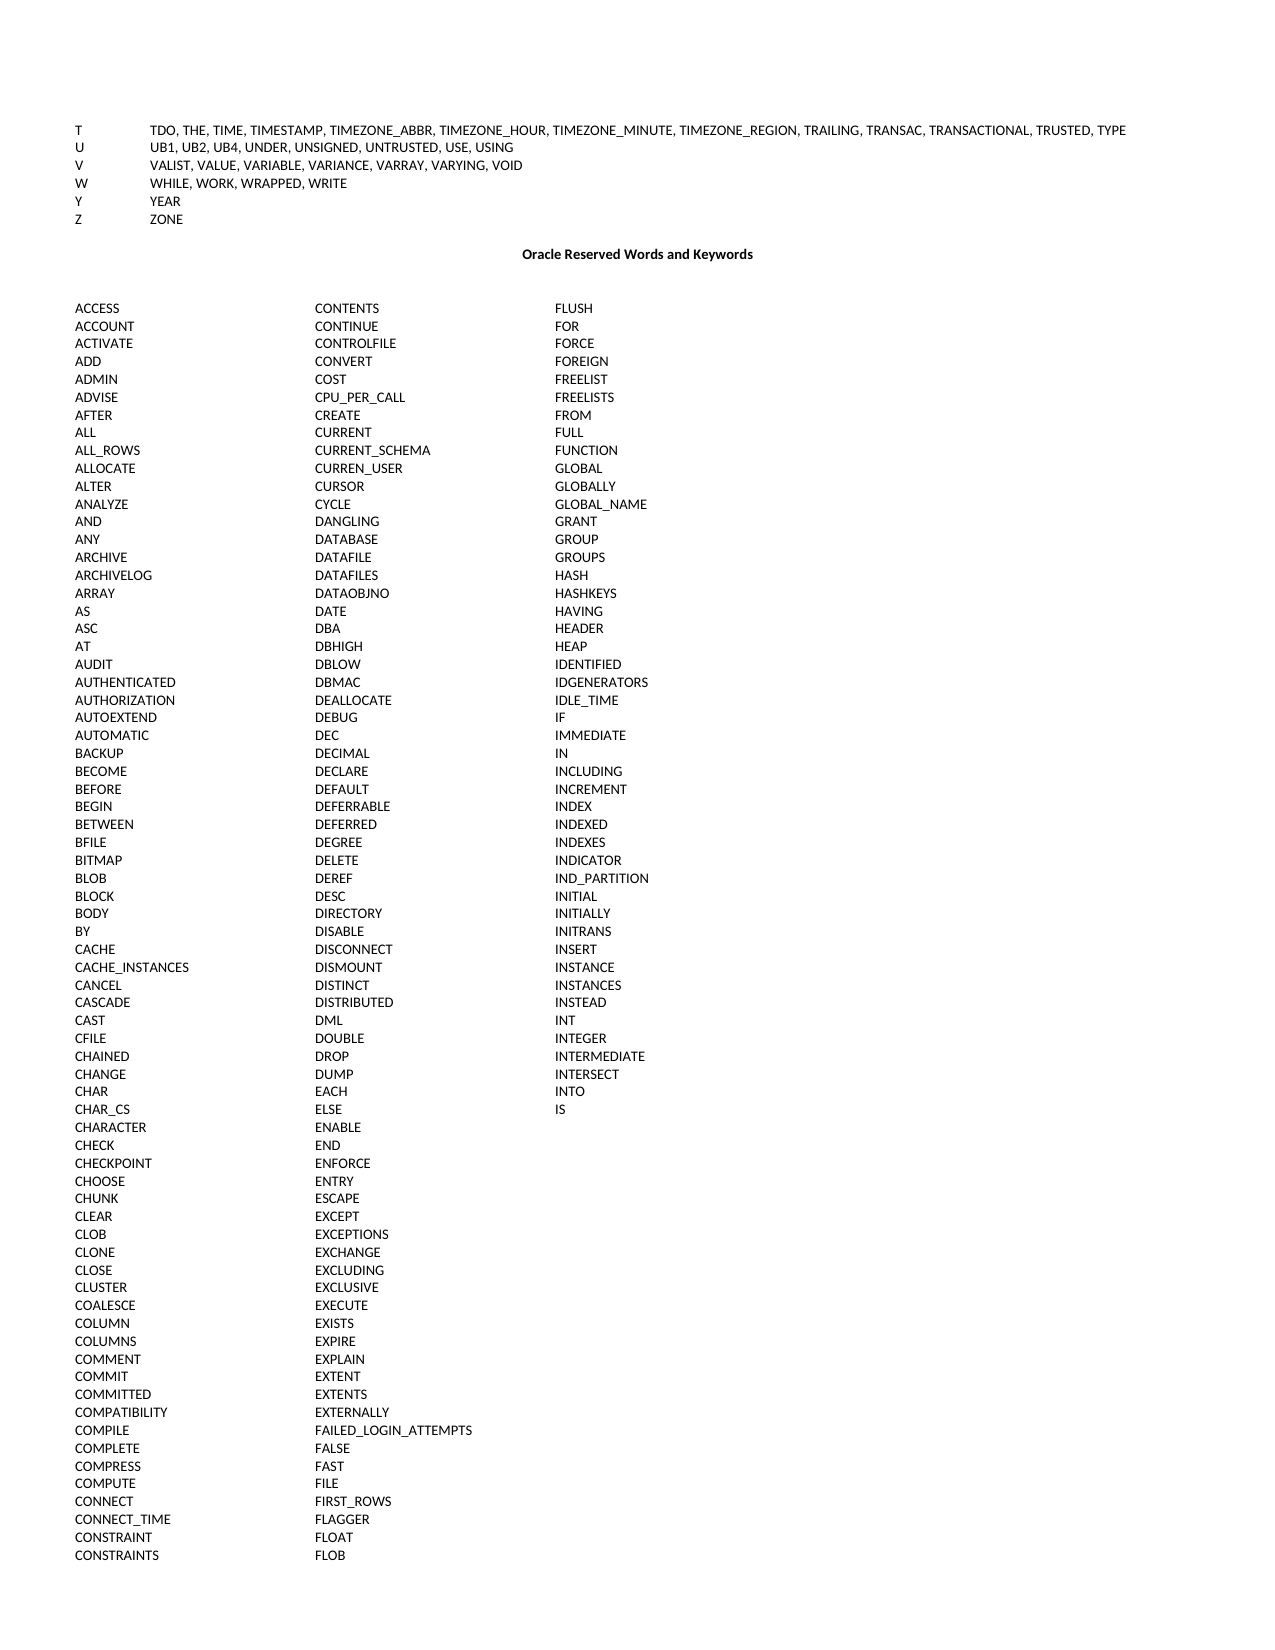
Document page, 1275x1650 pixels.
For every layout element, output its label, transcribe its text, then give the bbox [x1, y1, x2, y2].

text DATABASE [315, 531, 480, 548]
text INTERSECT [555, 1065, 720, 1083]
text DESC [315, 887, 480, 904]
text AUTOMATIC [75, 726, 240, 744]
text ENFORCE [315, 1154, 480, 1172]
text BECOME [75, 762, 240, 780]
text IDGENERATORS [555, 673, 720, 691]
text CPU_PER_CALL [315, 388, 480, 406]
text DEALLOCATE [315, 691, 480, 709]
text HEAP [555, 637, 720, 655]
text DECLARE [315, 762, 480, 780]
text CURRENT [315, 424, 480, 441]
text COMMENT [75, 1350, 240, 1368]
text BY [75, 922, 240, 940]
text DEFERRABLE [315, 798, 480, 816]
text BLOCK [75, 887, 240, 904]
text HASH [555, 566, 720, 584]
text IND_PARTITION [555, 869, 720, 887]
text FOREIGN [555, 352, 720, 370]
text DISTINCT [315, 976, 480, 994]
text ESCAPE [315, 1189, 480, 1207]
text ACCESS [75, 299, 240, 317]
text AUTHORIZATION [75, 691, 240, 709]
text GLOBALLY [555, 477, 720, 495]
text GROUPS [555, 548, 720, 566]
text INDEX [555, 798, 720, 816]
text DBHIGH [315, 637, 480, 655]
text DISTRIBUTED [315, 994, 480, 1011]
text COMPRESS [75, 1457, 240, 1474]
text DEFERRED [315, 816, 480, 833]
text CURREN_USER [315, 459, 480, 477]
text DATAFILES [315, 566, 480, 584]
text EXCLUSIVE [315, 1279, 480, 1296]
text HEADER [555, 619, 720, 637]
text BEGIN [75, 798, 240, 816]
text U UB1, UB2, UB4, UNDER, UNSIGNED, UNTRUSTED, USE, USING [75, 139, 1200, 156]
text GROUP [555, 531, 720, 548]
text FORCE [555, 334, 720, 352]
text INDEXED [555, 816, 720, 833]
text EXCLUDING [315, 1261, 480, 1279]
text CANCEL [75, 976, 240, 994]
text AND [75, 513, 240, 531]
text END [315, 1136, 480, 1154]
text ALLOCATE [75, 459, 240, 477]
text V VALIST, VALUE, VARIABLE, VARIANCE, VARRAY, VARYING, VOID [75, 156, 1200, 174]
text ARRAY [75, 584, 240, 602]
text INCREMENT [555, 780, 720, 798]
text COMMIT [75, 1368, 240, 1386]
text CHUNK [75, 1189, 240, 1207]
text DEFAULT [315, 780, 480, 798]
text ENTRY [315, 1172, 480, 1189]
text BODY [75, 904, 240, 922]
text DML [315, 1011, 480, 1029]
text CACHE [75, 940, 240, 958]
text ANALYZE [75, 495, 240, 513]
text CLOB [75, 1225, 240, 1243]
text COST [315, 370, 480, 388]
text INCLUDING [555, 762, 720, 780]
text FALSE [315, 1439, 480, 1457]
text COALESCE [75, 1296, 240, 1314]
text INDEXES [555, 833, 720, 851]
text AUTOEXTEND [75, 709, 240, 726]
text CASCADE [75, 994, 240, 1011]
text DATAOBJNO [315, 584, 480, 602]
text INTO [555, 1083, 720, 1101]
text W WHILE, WORK, WRAPPED, WRITE [75, 174, 1200, 192]
text COLUMN [75, 1314, 240, 1332]
text EXCEPTIONS [315, 1225, 480, 1243]
text DISCONNECT [315, 940, 480, 958]
text CREATE [315, 406, 480, 424]
text DANGLING [315, 513, 480, 531]
text AUTHENTICATED [75, 673, 240, 691]
text HASHKEYS [555, 584, 720, 602]
text DBA [315, 619, 480, 637]
text IDENTIFIED [555, 655, 720, 673]
text AS [75, 602, 240, 619]
text FAILED_LOGIN_ATTEMPTS [315, 1421, 480, 1439]
text ALL [75, 424, 240, 441]
text IN [555, 744, 720, 762]
text FOR [555, 317, 720, 334]
text CLEAR [75, 1207, 240, 1225]
text ENABLE [315, 1118, 480, 1136]
text FLOB [315, 1546, 480, 1564]
text DOUBLE [315, 1029, 480, 1047]
text DUMP [315, 1065, 480, 1083]
text CLUSTER [75, 1279, 240, 1296]
text CHAINED [75, 1047, 240, 1065]
text FREELIST [555, 370, 720, 388]
text CAST [75, 1011, 240, 1029]
text ALTER [75, 477, 240, 495]
text Z ZONE [75, 210, 1200, 228]
text HAVING [555, 602, 720, 619]
text IMMEDIATE [555, 726, 720, 744]
text ARCHIVELOG [75, 566, 240, 584]
text Oracle Reserved Words and Keywords [75, 246, 1200, 263]
text CONSTRAINTS [75, 1546, 240, 1564]
text CFILE [75, 1029, 240, 1047]
text BETWEEN [75, 816, 240, 833]
text INDICATOR [555, 851, 720, 869]
text CHAR [75, 1083, 240, 1101]
text EXTENTS [315, 1386, 480, 1403]
text ADVISE [75, 388, 240, 406]
text CLONE [75, 1243, 240, 1261]
text EXECUTE [315, 1296, 480, 1314]
text DROP [315, 1047, 480, 1065]
text CHECKPOINT [75, 1154, 240, 1172]
text INITRANS [555, 922, 720, 940]
text DISABLE [315, 922, 480, 940]
text AFTER [75, 406, 240, 424]
text ACCOUNT [75, 317, 240, 334]
text EXTENT [315, 1368, 480, 1386]
text FLAGGER [315, 1510, 480, 1528]
text FLOAT [315, 1528, 480, 1546]
text BITMAP [75, 851, 240, 869]
text BEFORE [75, 780, 240, 798]
text CURSOR [315, 477, 480, 495]
text INSERT [555, 940, 720, 958]
text DEBUG [315, 709, 480, 726]
text DEREF [315, 869, 480, 887]
text INITIALLY [555, 904, 720, 922]
text ASC [75, 619, 240, 637]
text CONNECT_TIME [75, 1510, 240, 1528]
text T TDO, THE, TIME, TIMESTAMP, TIMEZONE_ABBR, TIMEZONE_HOUR, TIMEZONE_MINUTE, TIMEZONE_REGION, TRAILING, TRANSAC, TRANSACTIONAL, TRUSTED, TYPE [75, 121, 1200, 139]
text DISMOUNT [315, 958, 480, 976]
text EXTERNALLY [315, 1403, 480, 1421]
text CONVERT [315, 352, 480, 370]
text BLOB [75, 869, 240, 887]
text EXPLAIN [315, 1350, 480, 1368]
text CONNECT [75, 1492, 240, 1510]
text EXISTS [315, 1314, 480, 1332]
text CHOOSE [75, 1172, 240, 1189]
text CYCLE [315, 495, 480, 513]
text CONTINUE [315, 317, 480, 334]
text DBLOW [315, 655, 480, 673]
text Y YEAR [75, 192, 1200, 210]
text INITIAL [555, 887, 720, 904]
text COMPATIBILITY [75, 1403, 240, 1421]
text BACKUP [75, 744, 240, 762]
text IS [555, 1101, 720, 1118]
text CONSTRAINT [75, 1528, 240, 1546]
text FAST [315, 1457, 480, 1474]
text CHECK [75, 1136, 240, 1154]
text ANY [75, 531, 240, 548]
text FROM [555, 406, 720, 424]
text CHANGE [75, 1065, 240, 1083]
text DATAFILE [315, 548, 480, 566]
text BFILE [75, 833, 240, 851]
text FIRST_ROWS [315, 1492, 480, 1510]
text EACH [315, 1083, 480, 1101]
text CONTROLFILE [315, 334, 480, 352]
text CHARACTER [75, 1118, 240, 1136]
text INSTANCE [555, 958, 720, 976]
text FLUSH [555, 299, 720, 317]
text GLOBAL_NAME [555, 495, 720, 513]
text COMPILE [75, 1421, 240, 1439]
text CHAR_CS [75, 1101, 240, 1118]
text DBMAC [315, 673, 480, 691]
text COMPLETE [75, 1439, 240, 1457]
text ALL_ROWS [75, 441, 240, 459]
text COMMITTED [75, 1386, 240, 1403]
text ACTIVATE [75, 334, 240, 352]
text DEC [315, 726, 480, 744]
text GRANT [555, 513, 720, 531]
text DELETE [315, 851, 480, 869]
text DECIMAL [315, 744, 480, 762]
text IF [555, 709, 720, 726]
text CONTENTS [315, 299, 480, 317]
text ADD [75, 352, 240, 370]
text DATE [315, 602, 480, 619]
text FREELISTS [555, 388, 720, 406]
text INT [555, 1011, 720, 1029]
text DEGREE [315, 833, 480, 851]
text DIRECTORY [315, 904, 480, 922]
text INSTANCES [555, 976, 720, 994]
text COLUMNS [75, 1332, 240, 1350]
text FILE [315, 1474, 480, 1492]
text ADMIN [75, 370, 240, 388]
text CACHE_INSTANCES [75, 958, 240, 976]
text INTEGER [555, 1029, 720, 1047]
text IDLE_TIME [555, 691, 720, 709]
text COMPUTE [75, 1474, 240, 1492]
text CURRENT_SCHEMA [315, 441, 480, 459]
text INSTEAD [555, 994, 720, 1011]
text FUNCTION [555, 441, 720, 459]
text INTERMEDIATE [555, 1047, 720, 1065]
text ELSE [315, 1101, 480, 1118]
text FULL [555, 424, 720, 441]
text AUDIT [75, 655, 240, 673]
text CLOSE [75, 1261, 240, 1279]
text EXCEPT [315, 1207, 480, 1225]
text AT [75, 637, 240, 655]
text EXPIRE [315, 1332, 480, 1350]
text EXCHANGE [315, 1243, 480, 1261]
text GLOBAL [555, 459, 720, 477]
text ARCHIVE [75, 548, 240, 566]
